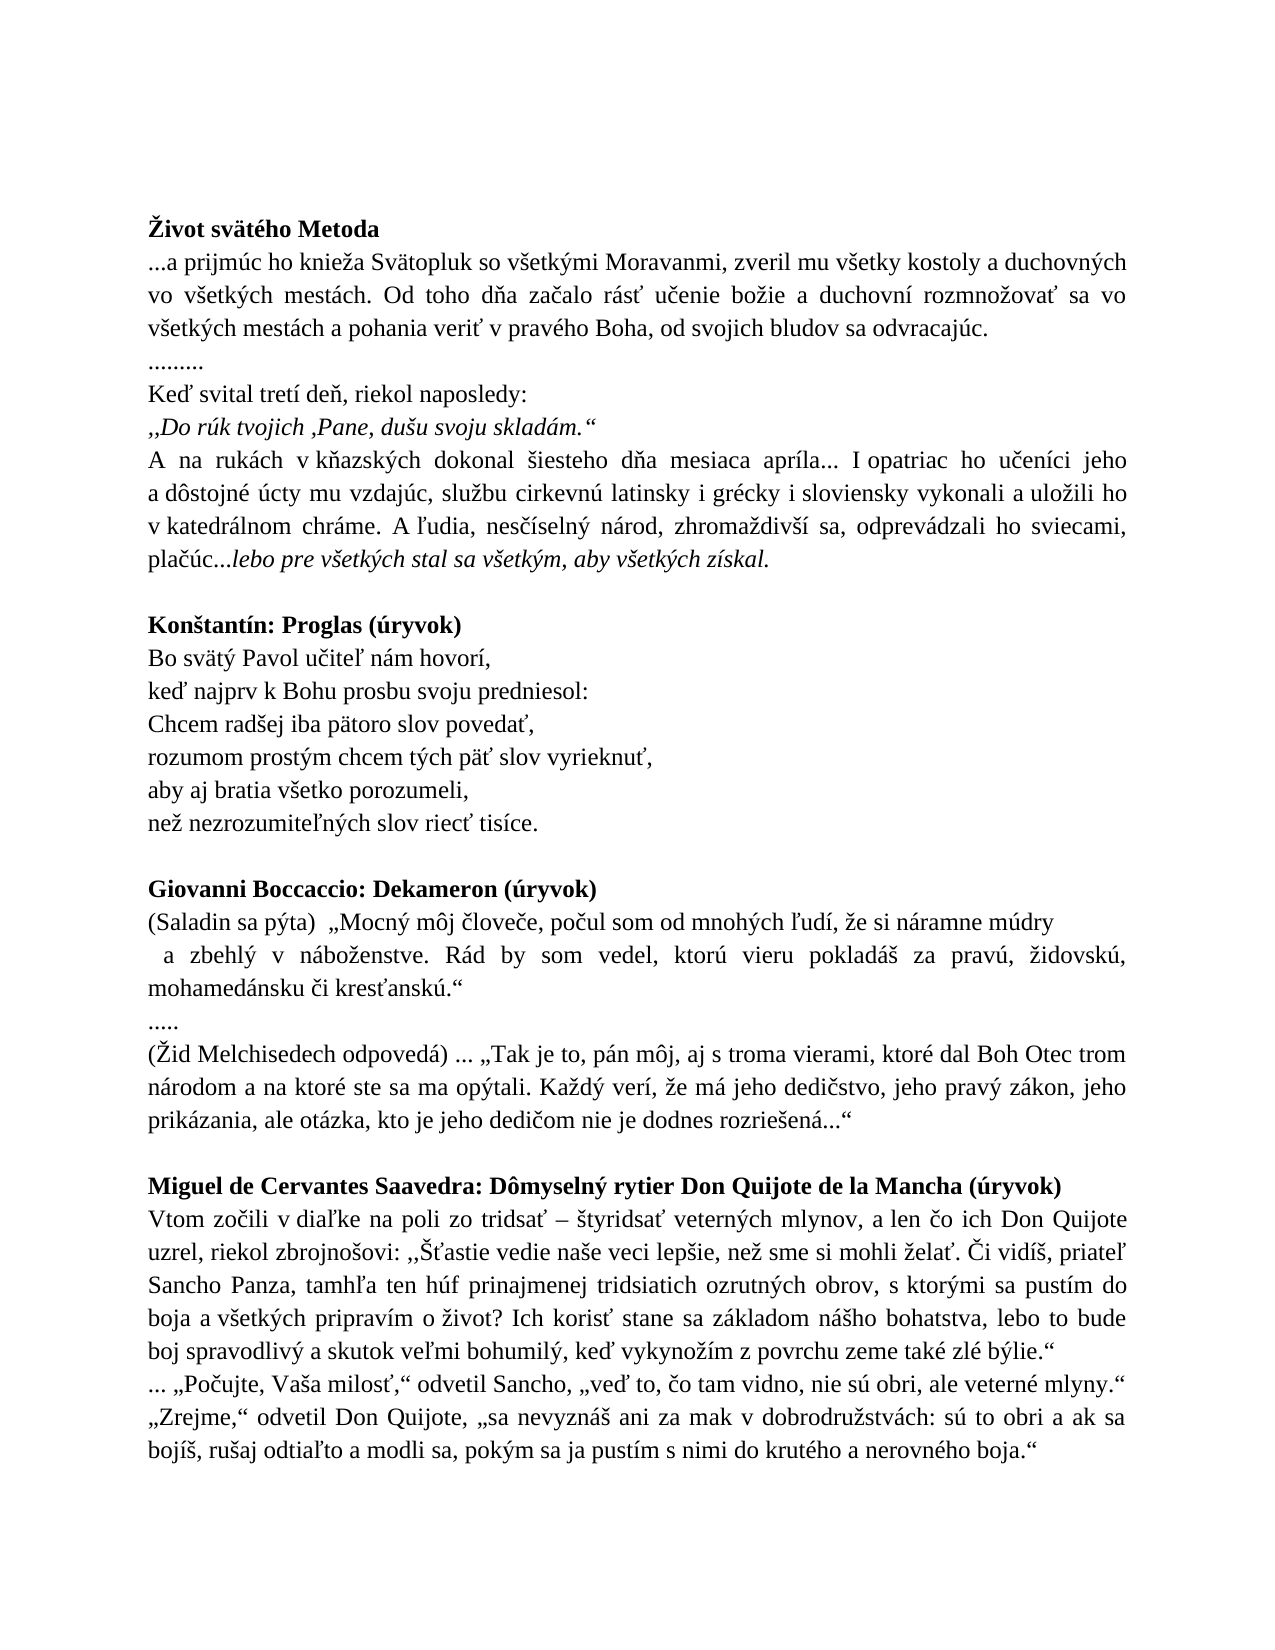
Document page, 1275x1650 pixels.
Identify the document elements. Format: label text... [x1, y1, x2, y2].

text ......... [148, 346, 1127, 374]
text (Saladin sa pýta) „Mocný môj človeče, počul som od mnohých ľudí, že si náramne múdry [148, 907, 1127, 936]
text Konštantín: Proglas (úryvok) [148, 610, 1127, 639]
text Život svätého Metoda [148, 214, 1127, 242]
text ..... [148, 1006, 1127, 1035]
text „Zrejme,“ odvetil Don Quijote, „sa nevyznáš ani za mak v dobrodružstvách: sú to obri a ak sa bojíš, rušaj odtiaľto a modli sa, pokým sa ja pustím s nimi do krutého a nerovného boja.“ [148, 1402, 1127, 1464]
text A na rukách v kňazských dokonal šiesteho dňa mesiaca apríla... I opatriac ho učeníci jeho a dôstojné úcty mu vzdajúc, službu cirkevnú latinsky i grécky i sloviensky vykonali a uložili ho v katedrálnom chráme. A ľudia, nesčíselný národ, zhromaždivší sa, odprevádzali ho sviecami, plačúc...lebo pre všetkých stal sa všetkým, aby všetkých získal. [148, 445, 1127, 573]
text Chcem radšej iba pätoro slov povedať, [148, 709, 1127, 738]
text ,,Do rúk tvojich ,Pane, dušu svoju skladám.“ [148, 412, 1127, 441]
text Miguel de Cervantes Saavedra: Dômyselný rytier Don Quijote de la Mancha (úryvok) [148, 1171, 1127, 1200]
text rozumom prostým chcem tých päť slov vyrieknuť, [148, 742, 1127, 771]
text a zbehlý v náboženstve. Rád by som vedel, ktorú vieru pokladáš za pravú, židovskú, mohamedánsku či kresťanskú.“ [148, 940, 1127, 1002]
text ... „Počujte, Vaša milosť,“ odvetil Sancho, „veď to, čo tam vidno, nie sú obri, ale veterné mlyny.“ [148, 1369, 1127, 1398]
text aby aj bratia všetko porozumeli, [148, 775, 1127, 804]
text ...a prijmúc ho knieža Svätopluk so všetkými Moravanmi, zveril mu všetky kostoly a duchovných vo všetkých mestách. Od toho dňa začalo rásť učenie božie a duchovní rozmnožovať sa vo všetkých mestách a pohania veriť v pravého Boha, od svojich bludov sa odvracajúc. [148, 247, 1127, 341]
text keď najprv k Bohu prosbu svoju predniesol: [148, 676, 1127, 705]
text (Žid Melchisedech odpovedá) ... „Tak je to, pán môj, aj s troma vierami, ktoré dal Boh Otec trom národom a na ktoré ste sa ma opýtali. Každý verí, že má jeho dedičstvo, jeho pravý zákon, jeho prikázania, ale otázka, kto je jeho dedičom nie je dodnes rozriešená...“ [148, 1039, 1127, 1134]
text Giovanni Boccaccio: Dekameron (úryvok) [148, 874, 1127, 903]
text Keď svital tretí deň, riekol naposledy: [148, 379, 1127, 407]
text Bo svätý Pavol učiteľ nám hovorí, [148, 643, 1127, 672]
text než nezrozumiteľných slov riecť tisíce. [148, 808, 1127, 837]
text Vtom zočili v diaľke na poli zo tridsať – štyridsať veterných mlynov, a len čo ich Don Quijote uzrel, riekol zbrojnošovi: ,,Šťastie vedie naše veci lepšie, než sme si mohli želať. Či vidíš, priateľ Sancho Panza, tamhľa ten húf prinajmenej tridsiatich ozrutných obrov, s ktorými sa pustím do boja a všetkých pripravím o život? Ich korisť stane sa základom nášho bohatstva, lebo to bude boj spravodlivý a skutok veľmi bohumilý, keď vykynožím z povrchu zeme také zlé býlie.“ [148, 1204, 1127, 1365]
